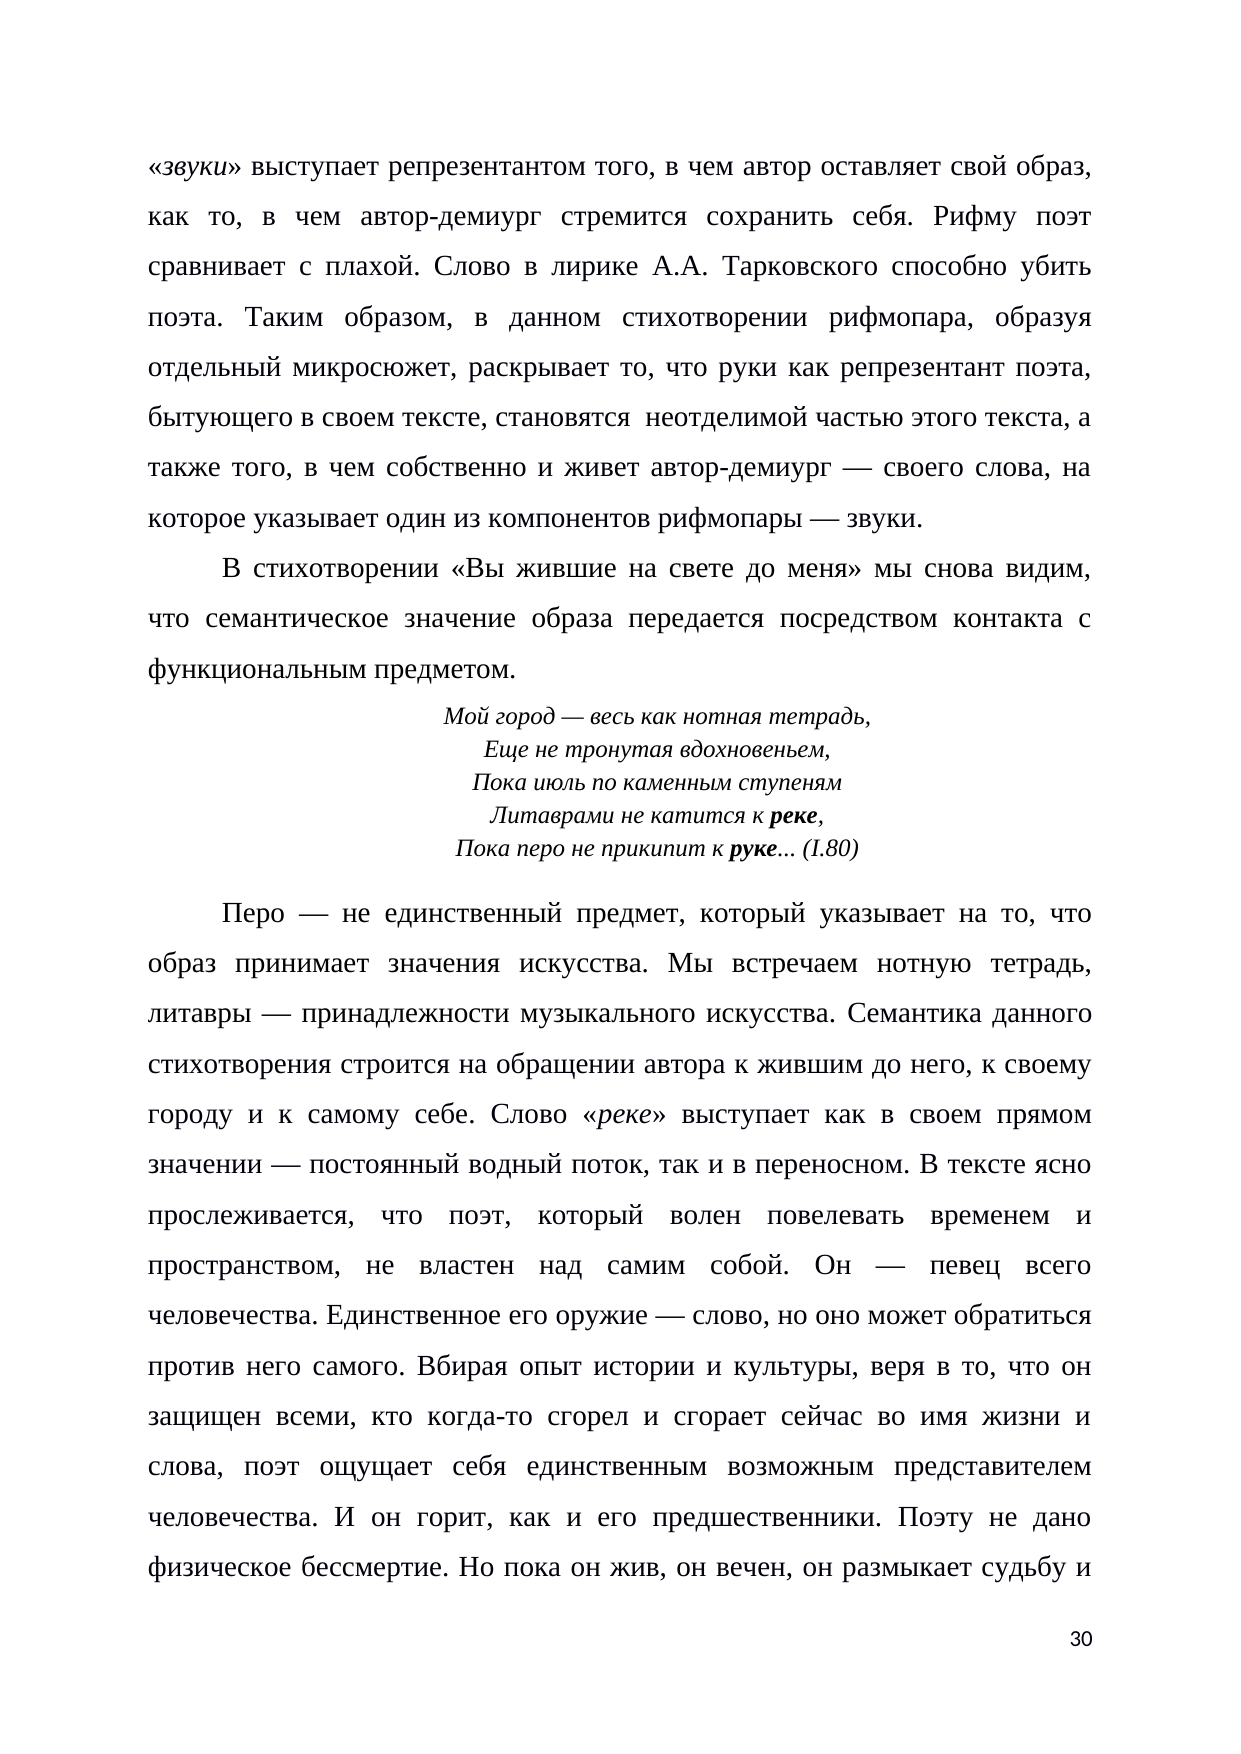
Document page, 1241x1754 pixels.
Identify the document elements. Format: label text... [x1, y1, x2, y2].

list В стихотворении «Вы жившие на свете до меня» мы снова видим, что семантическое значение образа передается посредством контакта с функциональным предметом. [148, 550, 1092, 684]
list Еще не тронутая вдохновеньем, [148, 734, 1092, 763]
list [148, 895, 1092, 1583]
list Мой город — весь как нотная тетрадь, [148, 701, 1092, 730]
list Литаврами не катится к реке, [148, 800, 1092, 829]
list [148, 148, 1092, 533]
list Пока перо не прикипит к руке... (I.80) [148, 833, 1092, 862]
list Пока июль по каменным ступеням [148, 767, 1092, 796]
